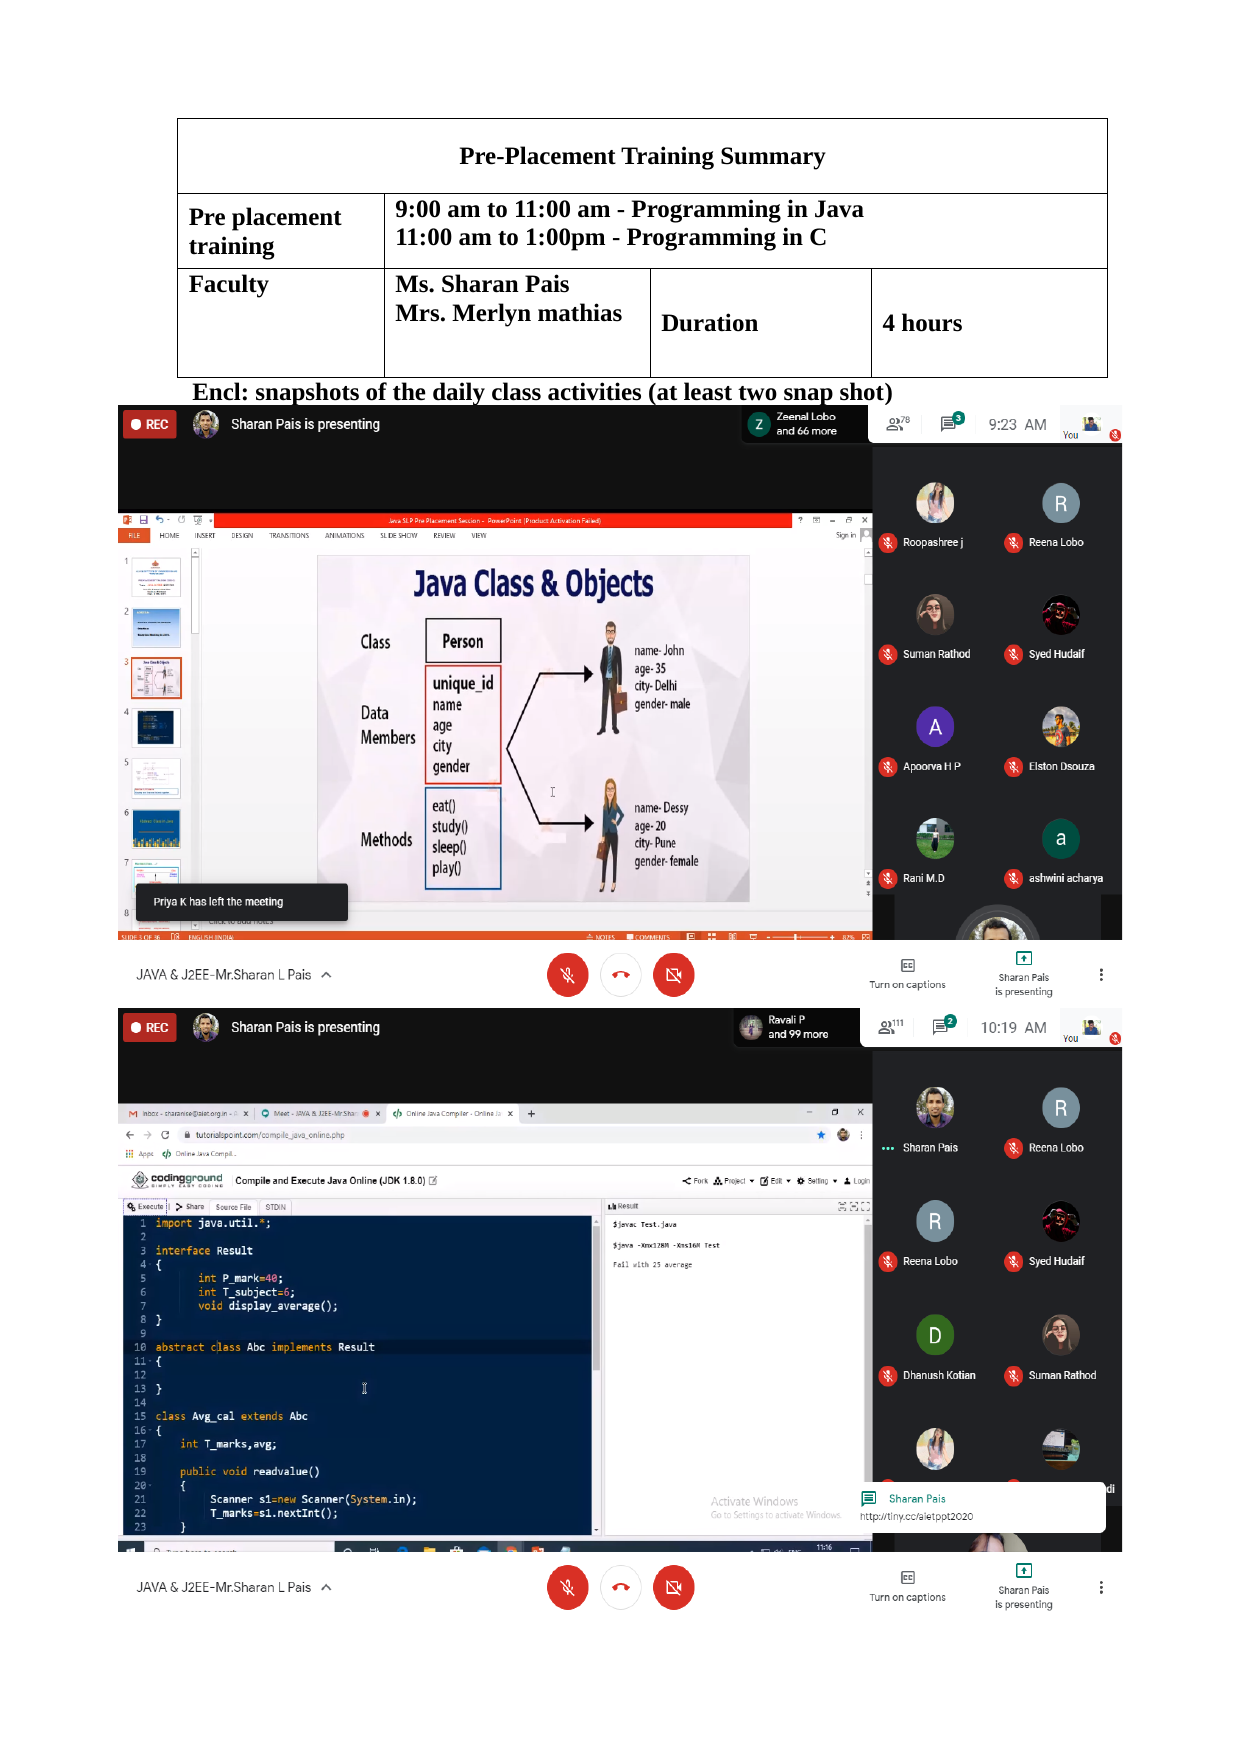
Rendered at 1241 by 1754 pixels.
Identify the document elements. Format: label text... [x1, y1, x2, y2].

table_cell Ms. Sharan Pais Mrs. Merlyn mathias [385, 269, 650, 376]
picture [118, 405, 1123, 1622]
table_cell Duration [651, 269, 871, 376]
table_cell 9:00 am to 11:00 am - Programming in Java 11:00 am to 1:00pm - Programming in C [385, 194, 1107, 268]
table_cell 4 hours [872, 269, 1107, 376]
table_cell Pre placement training [178, 194, 384, 268]
table_cell Faculty [178, 269, 384, 376]
text Encl: snapshots of the daily class activities (at least two snap shot) [118, 377, 1122, 405]
table_header Pre-Placement Training Summary [178, 119, 1107, 193]
